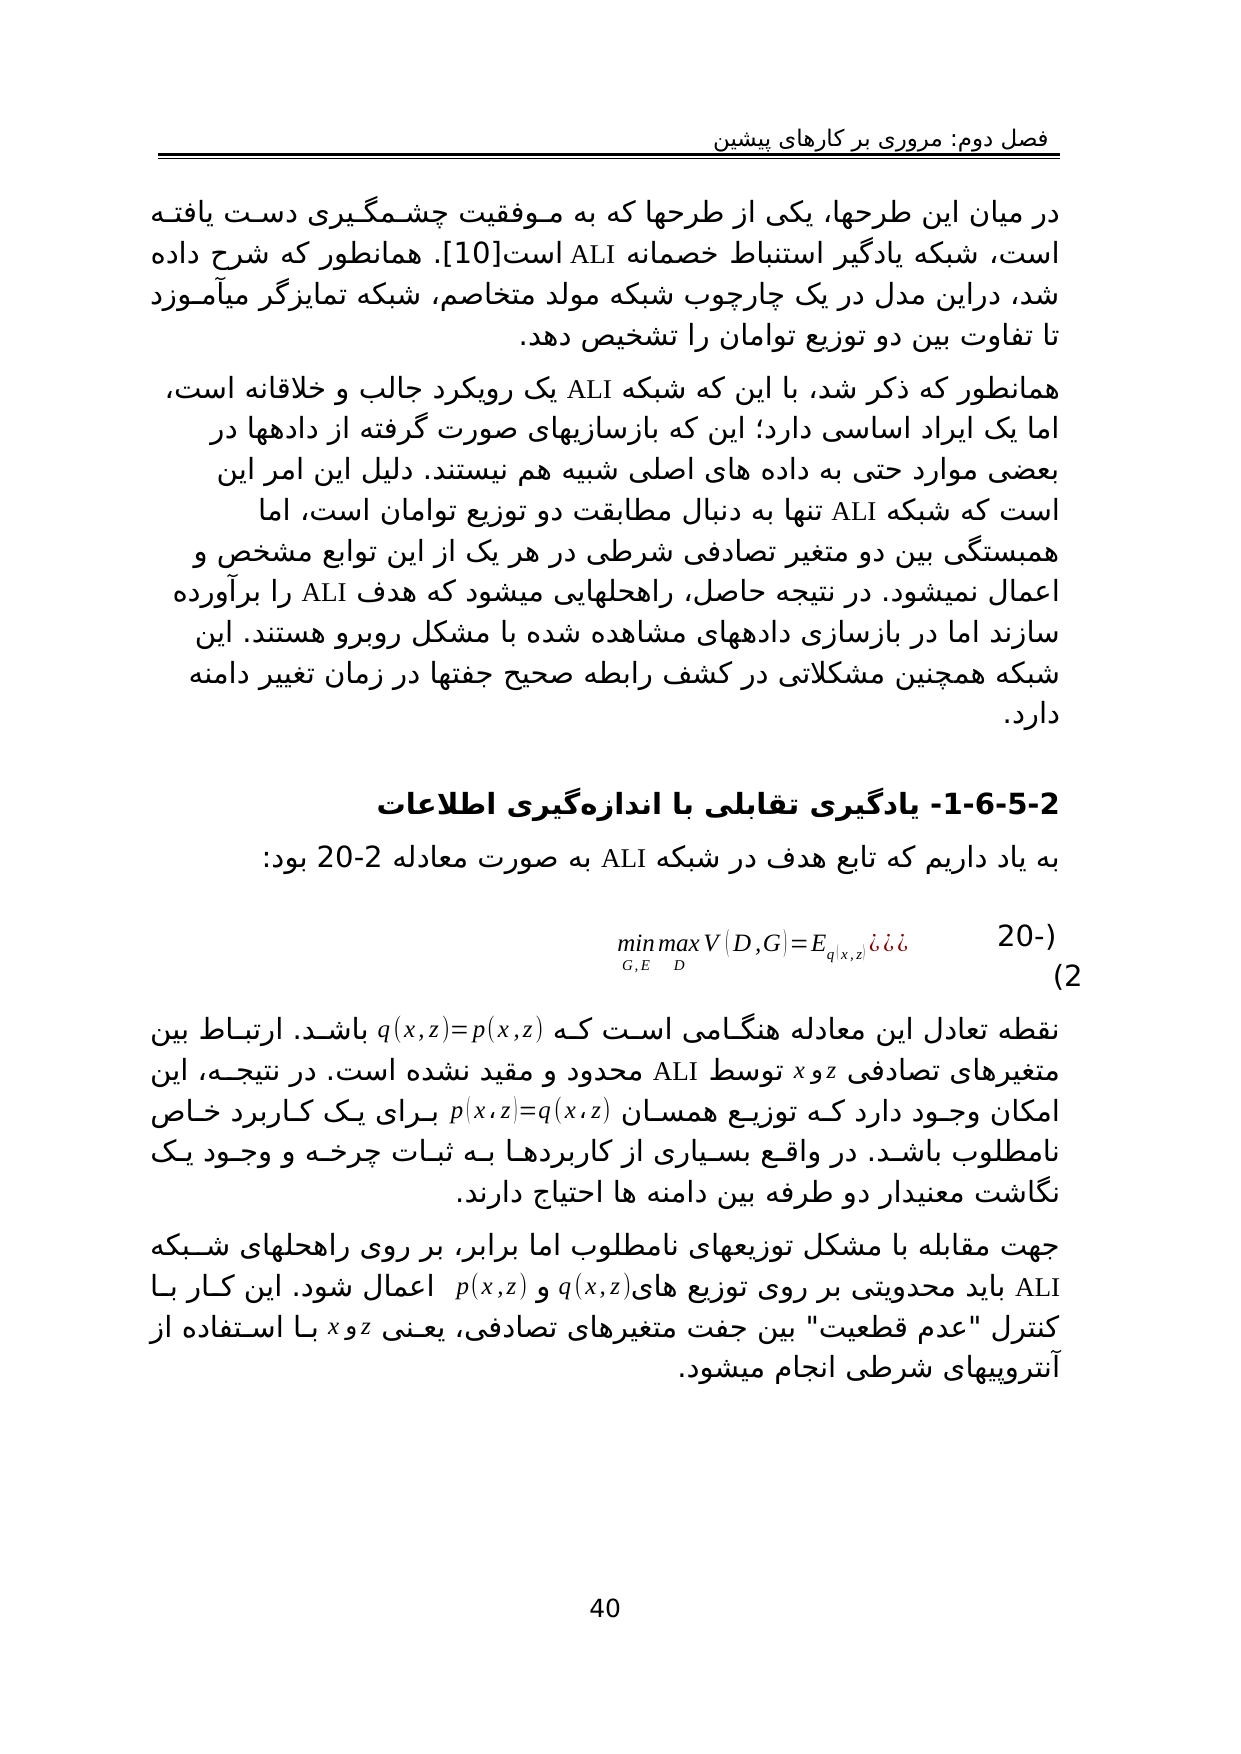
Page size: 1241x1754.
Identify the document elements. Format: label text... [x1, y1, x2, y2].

text جهت مقابله با مشکل توزیعهای نامطلوب اما برابر، بر روی راهحلهای شبکه ALI باید محدویتی بر روی توزیع های و اعمال شود. این کار با کنترل "عدم قطعیت" بین جفت متغیرهای تصادفی، یعنی با استفاده از آنتروپیهای شرطی انجام میشود. [150, 1228, 1060, 1385]
table_header [150, 882, 994, 1000]
subtitle 1-6-5-2- یادگیری تقابلی با اندازه‌گیری اطلاعات [150, 788, 1060, 822]
text به یاد داریم که تابع هدف در شبکه ALI به صورت معادله 2-20 بود: [150, 841, 1060, 875]
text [150, 196, 1060, 352]
table_header (20-2) [994, 882, 1094, 1000]
text نقطه تعادل این معادله هنگامی است که باشد. ارتباط بین متغیرهای تصادفی توسط ALI محدود و مقید نشده است. در نتیجه، این امکان وجود دارد که توزیع همسان برای یک کاربرد خاص نامطلوب باشد. در واقع بسیاری از کاربردها به ثبات چرخه و وجود یک نگاشت معنیدار دو طرفه بین دامنه ها احتیاج دارند. [150, 1012, 1060, 1209]
text همانطور که ذکر شد، با این که شبکه ALI یک رویکرد جالب و خلاقانه است، اما یک ایراد اساسی دارد؛ این که بازسازیهای صورت گرفته از دادهها در بعضی موارد حتی به داده های اصلی شبیه هم نیستند. دلیل این امر این است که شبکه ALI تنها به دنبال مطابقت دو توزیع توامان است، اما همبستگی بین دو متغیر تصادفی شرطی در هر یک از این توابع مشخص و اعمال نمیشود. در نتیجه حاصل، راهحلهایی میشود که هدف ALI را برآورده سازند اما در بازسازی دادههای مشاهده شده با مشکل روبرو هستند. این شبکه همچنین مشکلاتی در کشف رابطه صحیح جفتها در زمان تغییر دامنه دارد. [150, 371, 1060, 731]
